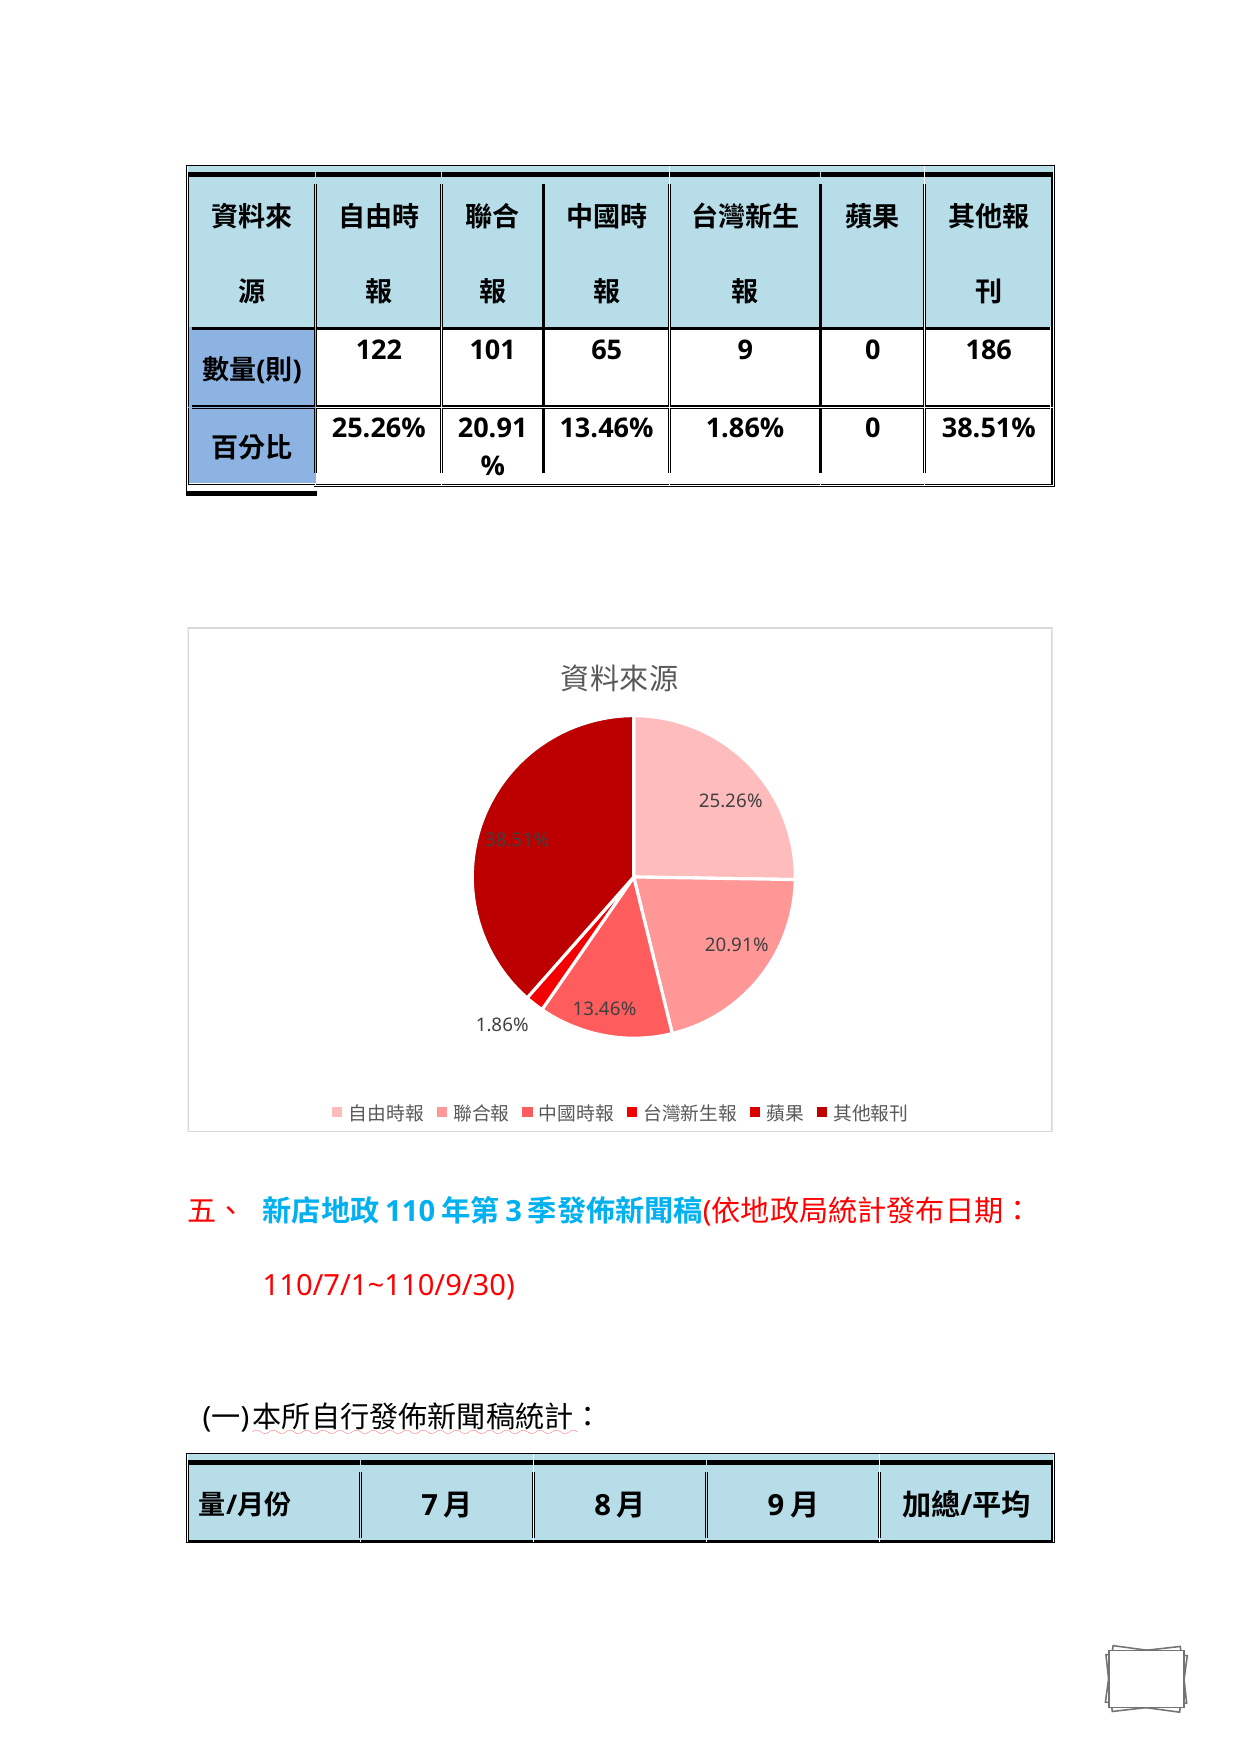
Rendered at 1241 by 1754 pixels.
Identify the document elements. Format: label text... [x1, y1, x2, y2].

table_cell 百分比 [189, 405, 316, 483]
table_cell 122 [317, 330, 440, 405]
table_cell 0 [820, 409, 924, 483]
table_cell 1.86% [670, 409, 820, 483]
table_cell 186 [926, 327, 1051, 405]
table_header 中國時報 [543, 177, 669, 327]
table_cell 65 [545, 330, 668, 405]
table_header 量/月份 [189, 1461, 361, 1540]
table_header 蘋果 [820, 173, 924, 327]
table_header 8月 [534, 1465, 706, 1540]
table_header 台灣新生報 [670, 177, 820, 327]
table_cell 101 [443, 330, 542, 405]
list 本所自行發佈新聞稿統計： [202, 1377, 1053, 1452]
table_header 7月 [361, 1465, 533, 1540]
table_header 自由時報 [316, 173, 442, 327]
table_header 其他報刊 [925, 177, 1051, 327]
table_cell 數量(則) [189, 327, 314, 405]
table_cell 20.91% [442, 409, 543, 483]
table_header 資料來源 [189, 173, 316, 327]
table_cell 13.46% [543, 409, 669, 483]
list 新店地政110年第3季發佈新聞稿(依地政局統計發布日期：110/7/1~110/9/30) [187, 1171, 1053, 1321]
table_header 9月 [706, 1461, 879, 1540]
table_cell 9 [671, 330, 819, 405]
table_cell 38.51% [925, 405, 1052, 483]
table_cell 25.26% [316, 409, 442, 483]
table_header 聯合報 [442, 177, 543, 327]
table_header 加總/平均 [880, 1465, 1051, 1540]
table_cell 0 [822, 330, 923, 405]
